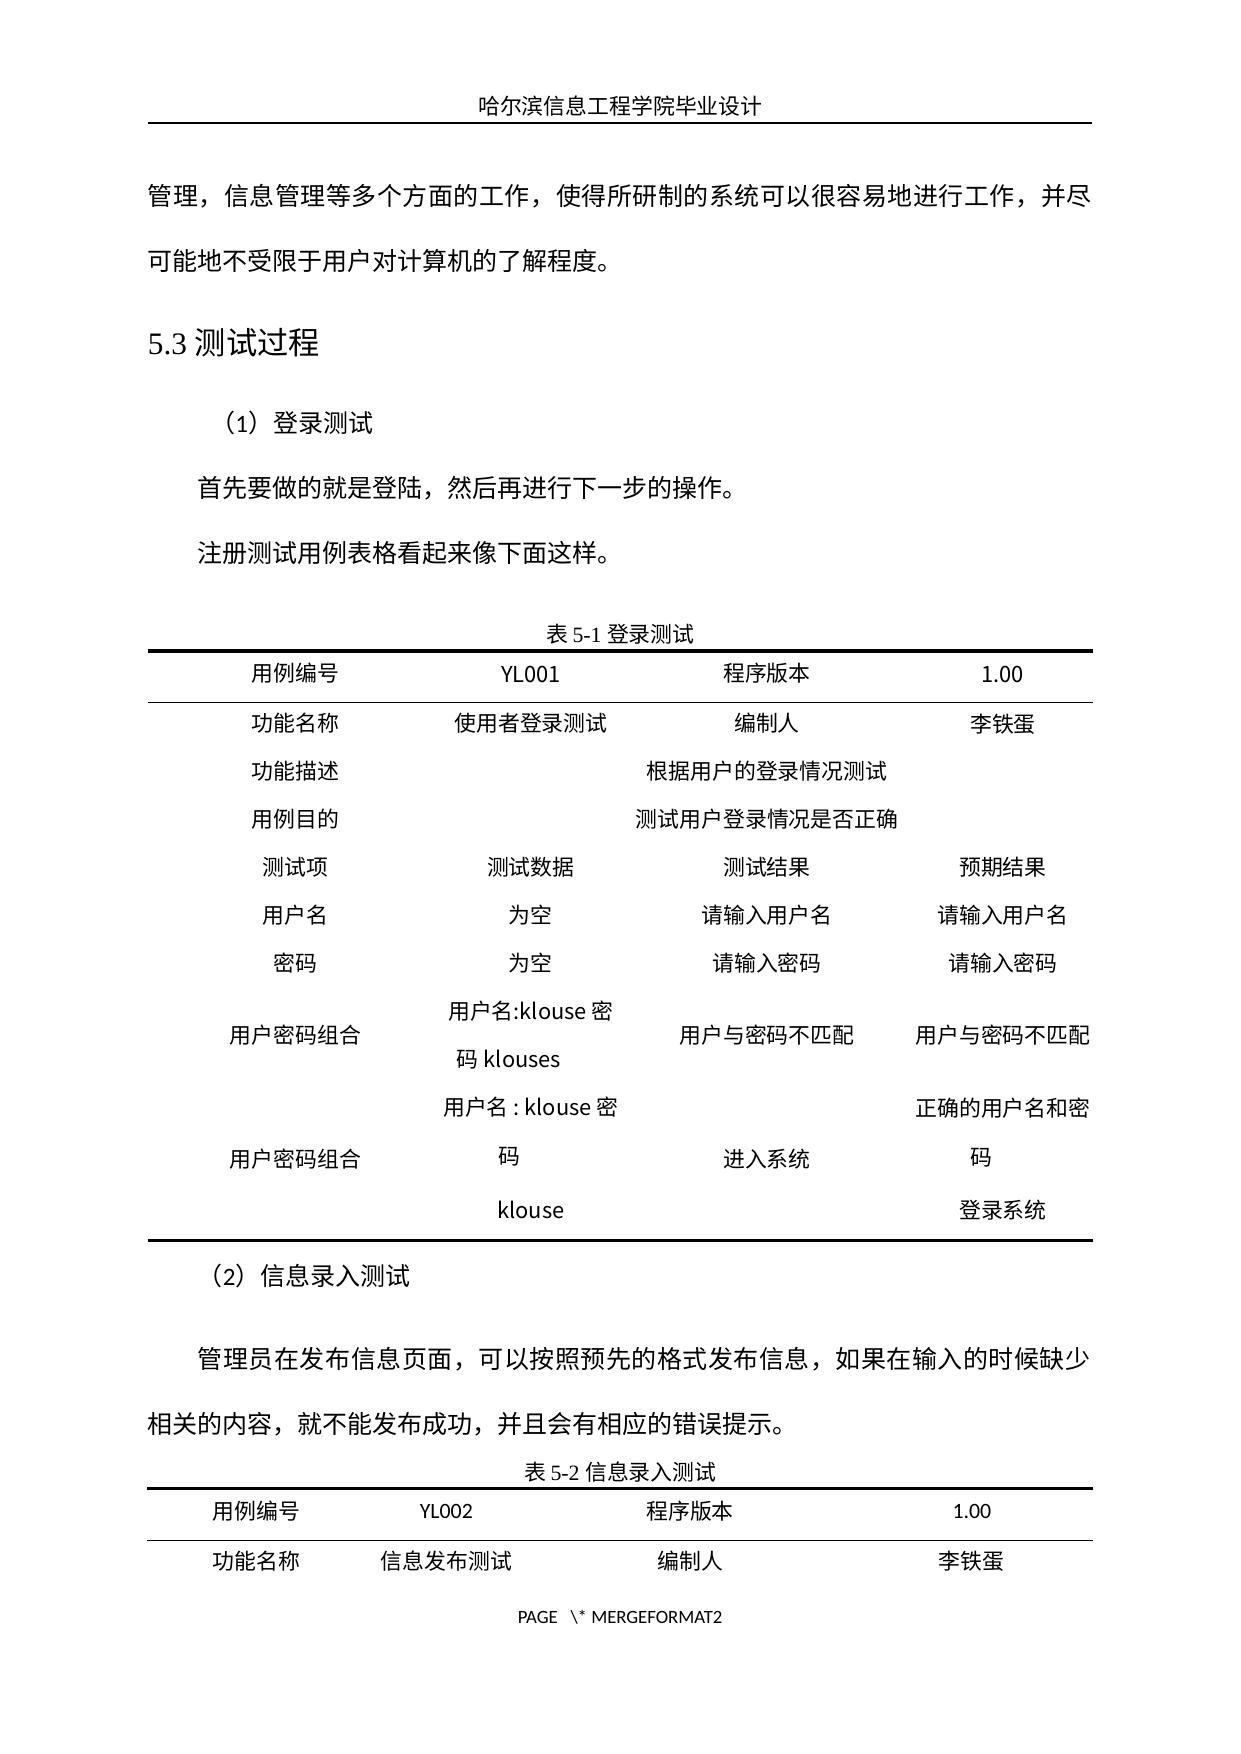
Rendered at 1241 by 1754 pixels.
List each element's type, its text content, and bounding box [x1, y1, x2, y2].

table_cell 李铁蛋 [795, 1541, 1093, 1589]
table_header 用例编号 [148, 653, 385, 702]
text 表5-2 信息录入测试 [148, 1455, 1092, 1487]
table_header 程序版本 [529, 1490, 795, 1540]
text （2）信息录入测试 [148, 1242, 1092, 1307]
table_header YL001 [385, 653, 621, 702]
table_cell 请输入密码 [621, 943, 857, 991]
text 表5-1 登录测试 [148, 617, 1092, 649]
text 管理员在发布信息页面，可以按照预先的格式发布信息，如果在输入的时候缺少相关的内容，就不能发布成功，并且会有相应的错误提示。 [148, 1325, 1092, 1455]
table_header YL002 [308, 1490, 529, 1540]
table_cell 用例目的 [148, 800, 385, 847]
table_cell 功能描述 [148, 752, 385, 799]
text 注册测试用例表格看起来像下面这样。 [148, 519, 1092, 584]
table_cell 用户名 : klouse 密码 klouse [385, 1088, 621, 1238]
table_cell 密码 [148, 943, 385, 991]
table_header 程序版本 [621, 653, 857, 702]
table_cell 为空 [385, 895, 621, 943]
table_cell 测试项 [148, 848, 385, 895]
table_cell 正确的用户名和密码 登录系统 [857, 1088, 1093, 1238]
table_cell 为空 [385, 943, 621, 991]
table_cell 测试数据 [385, 848, 621, 895]
table_cell 用户与密码不匹配 [621, 991, 857, 1088]
table_cell 预期结果 [857, 848, 1093, 895]
table_cell 测试结果 [621, 848, 857, 895]
table_cell 用户名:klouse 密码 klouses [385, 991, 621, 1088]
table_cell 信息发布测试 [308, 1541, 529, 1589]
text 4.本系统可以实现用户管理，课程管理，签到提醒管理，课程登记管理，课程分类管理，信息管理等多个方面的工作，使得所研制的系统可以很容易地进行工作，并尽可能地不受限于用户对计算机的了解程度。 [148, 162, 1092, 292]
text 首先要做的就是登陆，然后再进行下一步的操作。 [148, 454, 1092, 519]
table_cell 用户密码组合 [148, 1088, 385, 1238]
table_header 1.00 [857, 653, 1093, 702]
table_cell 编制人 [621, 703, 857, 752]
table_header 1.00 [795, 1490, 1093, 1540]
table_cell 李铁蛋 [857, 703, 1093, 752]
table_cell 用户与密码不匹配 [857, 991, 1093, 1088]
table_cell 请输入密码 [857, 943, 1093, 991]
table_cell 功能名称 [148, 703, 385, 752]
table_header 用例编号 [147, 1490, 308, 1540]
table_cell 编制人 [529, 1541, 795, 1589]
table_cell 使用者登录测试 [385, 703, 621, 752]
table_cell 测试用户登录情况是否正确 [385, 800, 1093, 847]
table_cell 用户密码组合 [148, 991, 385, 1088]
table_cell 请输入用户名 [621, 895, 857, 943]
table_cell 进入系统 [621, 1088, 857, 1238]
table_cell 功能名称 [147, 1541, 308, 1589]
subtitle 5.3 测试过程 [148, 308, 1092, 373]
table_cell 请输入用户名 [857, 895, 1093, 943]
table_cell 用户名 [148, 895, 385, 943]
table_cell 根据用户的登录情况测试 [385, 752, 1093, 799]
text （1）登录测试 [148, 389, 1092, 454]
